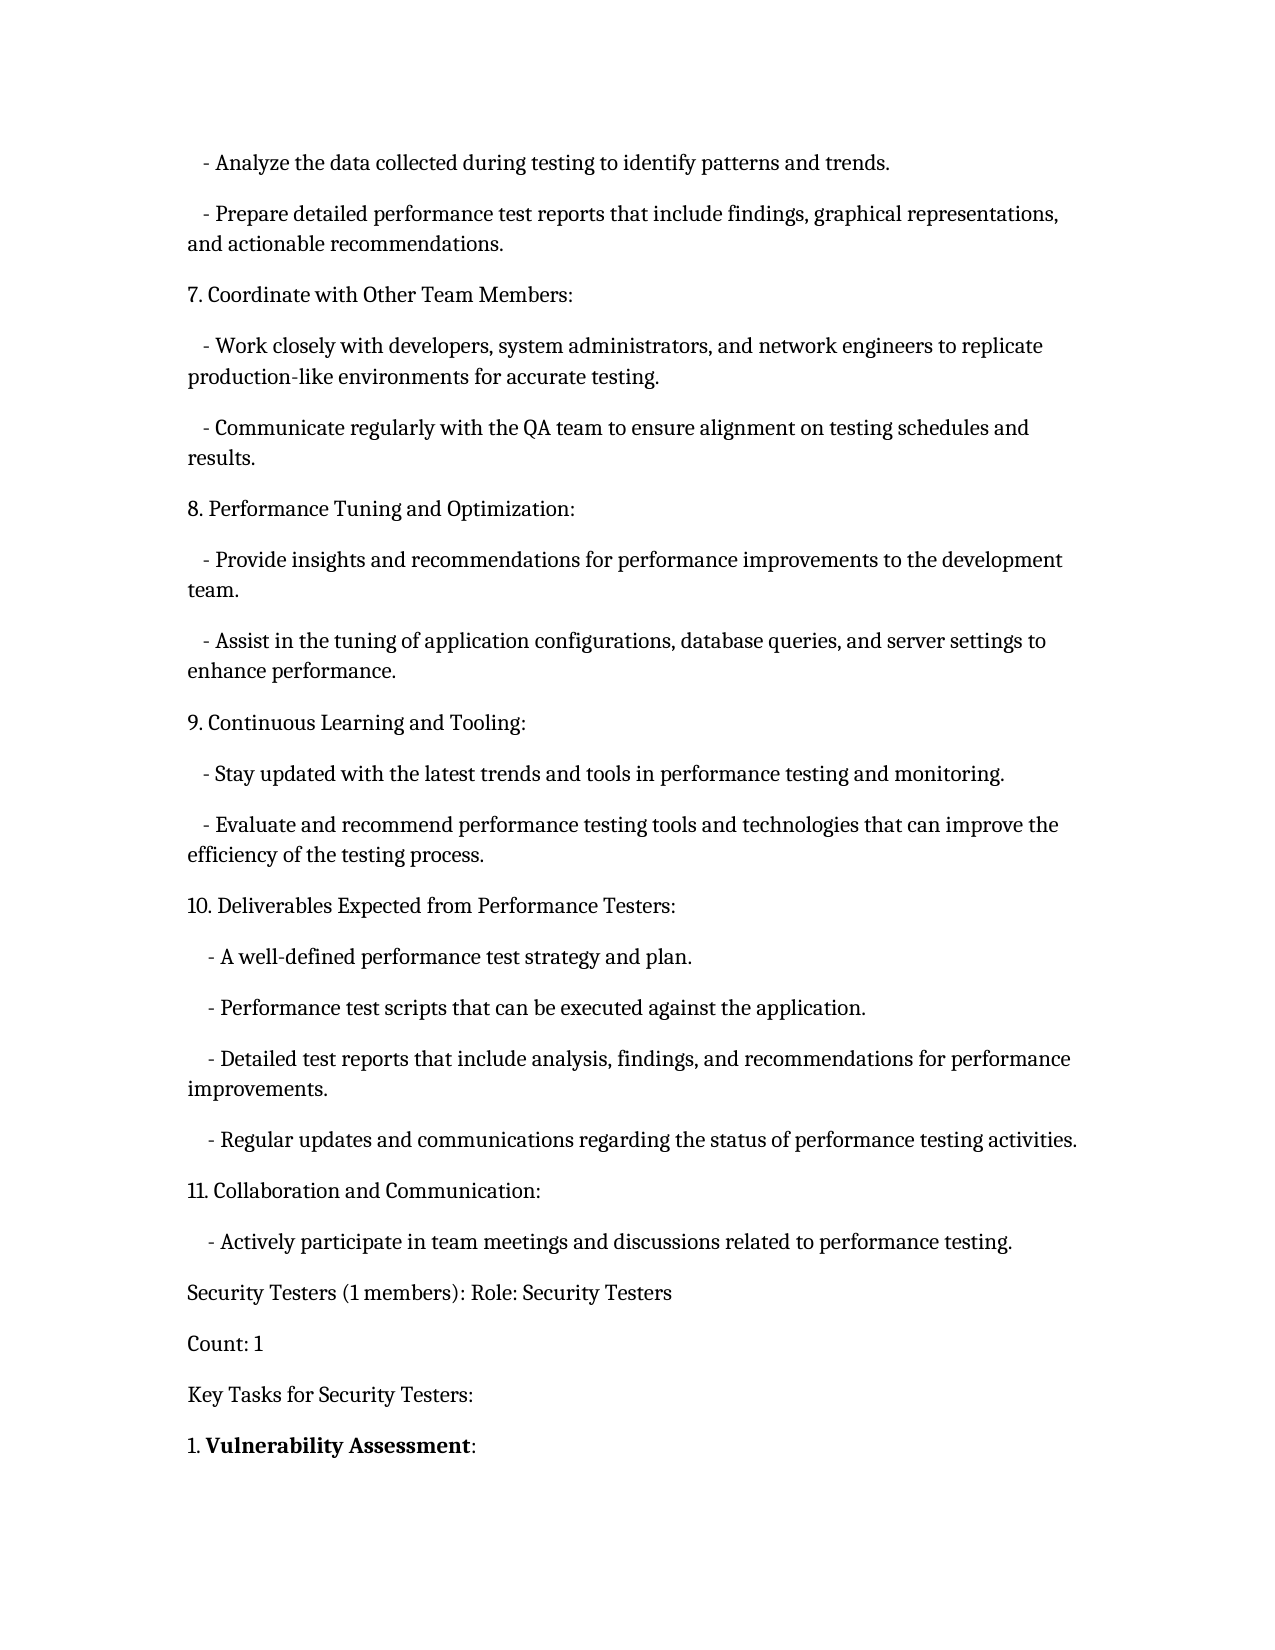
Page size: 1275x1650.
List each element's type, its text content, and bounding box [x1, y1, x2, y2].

text - Detailed test reports that include analysis, findings, and recommendations for performance improvements. [187, 1046, 1087, 1102]
text 8. Performance Tuning and Optimization: [187, 496, 1087, 522]
text - Stay updated with the latest trends and tools in performance testing and monitoring. [187, 760, 1087, 787]
text 7. Coordinate with Other Team Members: [187, 282, 1087, 309]
text - Work closely with developers, system administrators, and network engineers to replicate production-like environments for accurate testing. [187, 333, 1087, 390]
text - Analyze the data collected during testing to identify patterns and trends. [187, 150, 1087, 176]
text - Provide insights and recommendations for performance improvements to the development team. [187, 547, 1087, 603]
text - Evaluate and recommend performance testing tools and technologies that can improve the efficiency of the testing process. [187, 811, 1087, 868]
text - Assist in the tuning of application configurations, database queries, and server settings to enhance performance. [187, 628, 1087, 685]
text Security Testers (1 members): Role: Security Testers [187, 1280, 1087, 1307]
text 11. Collaboration and Communication: [187, 1178, 1087, 1204]
text - Prepare detailed performance test reports that include findings, graphical representations, and actionable recommendations. [187, 201, 1087, 258]
text - Regular updates and communications regarding the status of performance testing activities. [187, 1127, 1087, 1153]
text - Communicate regularly with the QA team to ensure alignment on testing schedules and results. [187, 414, 1087, 471]
text - Actively participate in team meetings and discussions related to performance testing. [187, 1229, 1087, 1256]
text 10. Deliverables Expected from Performance Testers: [187, 893, 1087, 919]
text - Performance test scripts that can be executed against the application. [187, 995, 1087, 1021]
text Key Tasks for Security Testers: [187, 1382, 1087, 1409]
text - A well-defined performance test strategy and plan. [187, 944, 1087, 970]
text 1. Vulnerability Assessment: [187, 1433, 1087, 1460]
text Count: 1 [187, 1331, 1087, 1358]
text 9. Continuous Learning and Tooling: [187, 709, 1087, 736]
